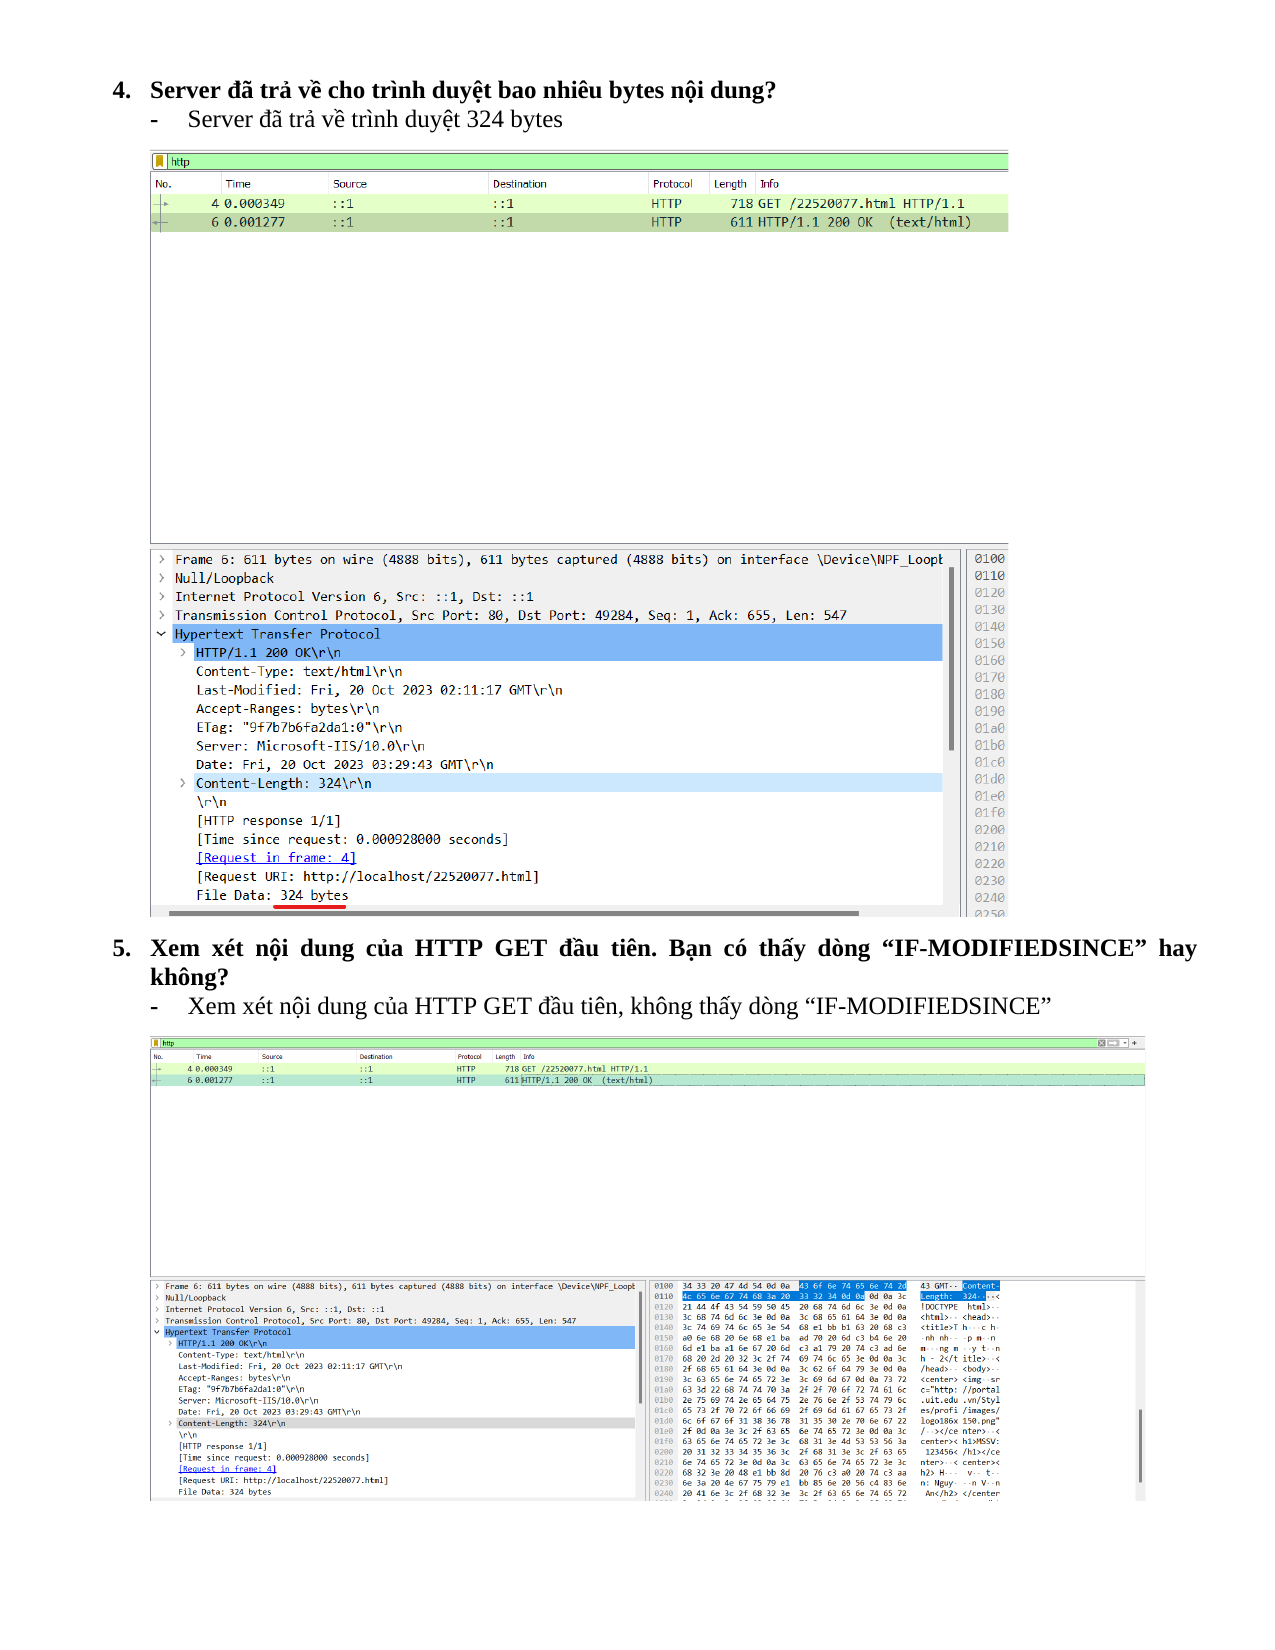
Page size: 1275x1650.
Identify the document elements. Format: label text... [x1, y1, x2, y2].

list Xem xét nội dung của HTTP GET đầu tiên, không thấy dòng “IF-MODIFIEDSINCE” [150, 991, 1200, 1019]
list Server đã trả về cho trình duyệt bao nhiêu bytes nội dung? [112, 75, 1200, 104]
list Xem xét nội dung của HTTP GET đầu tiên. Bạn có thấy dòng “IF-MODIFIEDSINCE” hay không? [112, 933, 1200, 991]
picture [150, 149, 1009, 917]
list Server đã trả về trình duyệt 324 bytes [150, 104, 1200, 132]
picture [150, 1036, 1146, 1501]
